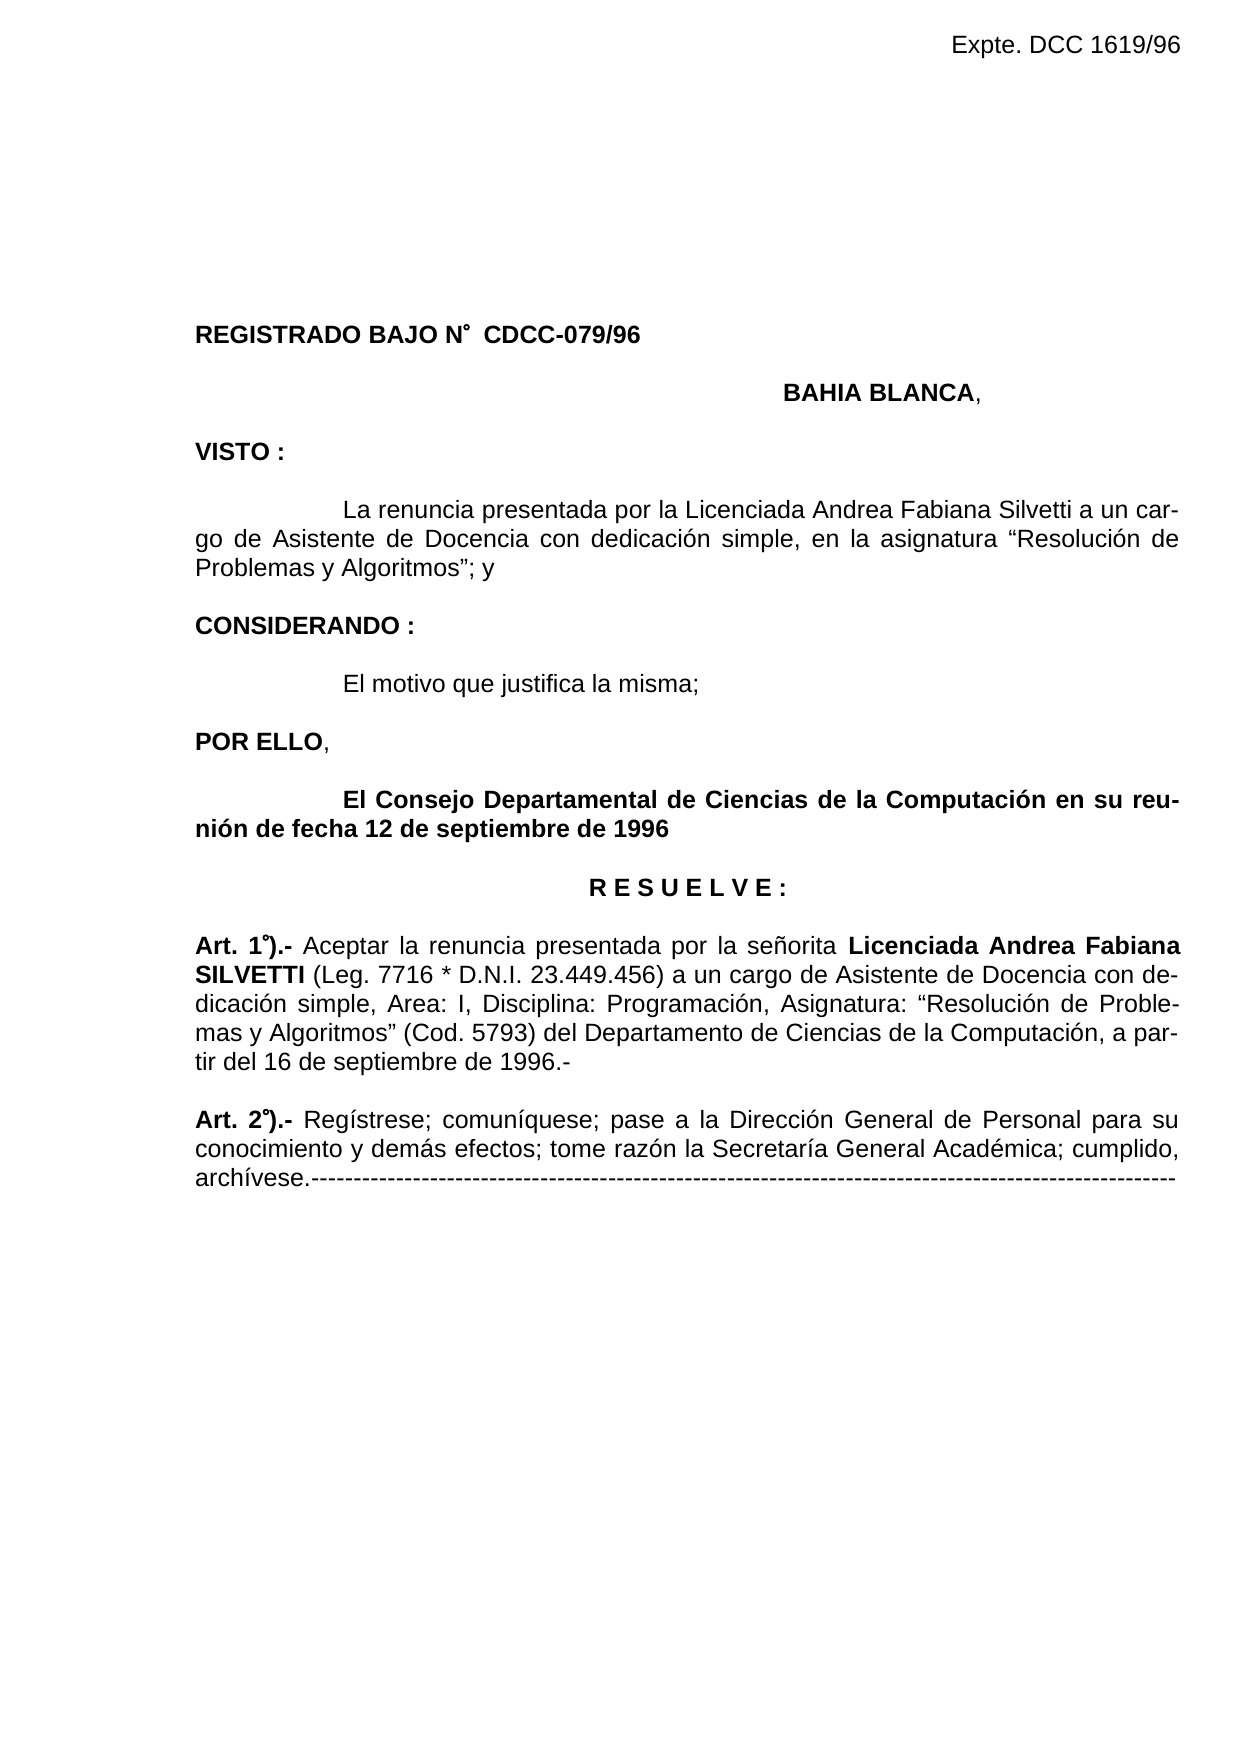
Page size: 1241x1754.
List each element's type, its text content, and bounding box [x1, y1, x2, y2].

text Art. 2).- Regístrese; comuníquese; pase a la Dirección General de Personal para su conocimiento y demás efectos; tome razón la Secretaría General Académica; cumplido, archívese.------------------------------------------------------------------------------------------------------ [195, 1105, 1181, 1192]
text R E S U E L V E : [195, 872, 1181, 901]
text La renuncia presentada por la Licenciada Andrea Fabiana Silvetti a un car-go de Asistente de Docencia con dedicación simple, en la asignatura “Resolución de Problemas y Algoritmos”; y [195, 494, 1181, 582]
text BAHIA BLANCA, [195, 378, 1181, 407]
text El motivo que justifica la misma; [195, 669, 1181, 698]
text Art. 1).- Aceptar la renuncia presentada por la señorita Licenciada Andrea Fabiana SILVETTI (Leg. 7716 * D.N.I. 23.449.456) a un cargo de Asistente de Docencia con de-dicación simple, Area: I, Disciplina: Programación, Asignatura: “Resolución de Proble-mas y Algoritmos” (Cod. 5793) del Departamento de Ciencias de la Computación, a par-tir del 16 de septiembre de 1996.- [195, 931, 1181, 1076]
text Expte. DCC 1619/96 [195, 29, 1181, 59]
text POR ELLO, [195, 727, 1181, 756]
text El Consejo Departamental de Ciencias de la Computación en su reu-nión de fecha 12 de septiembre de 1996 [195, 785, 1181, 843]
text VISTO : [195, 436, 1181, 466]
text CONSIDERANDO : [195, 611, 1181, 640]
text REGISTRADO BAJO N CDCC-079/96 [195, 320, 1178, 349]
